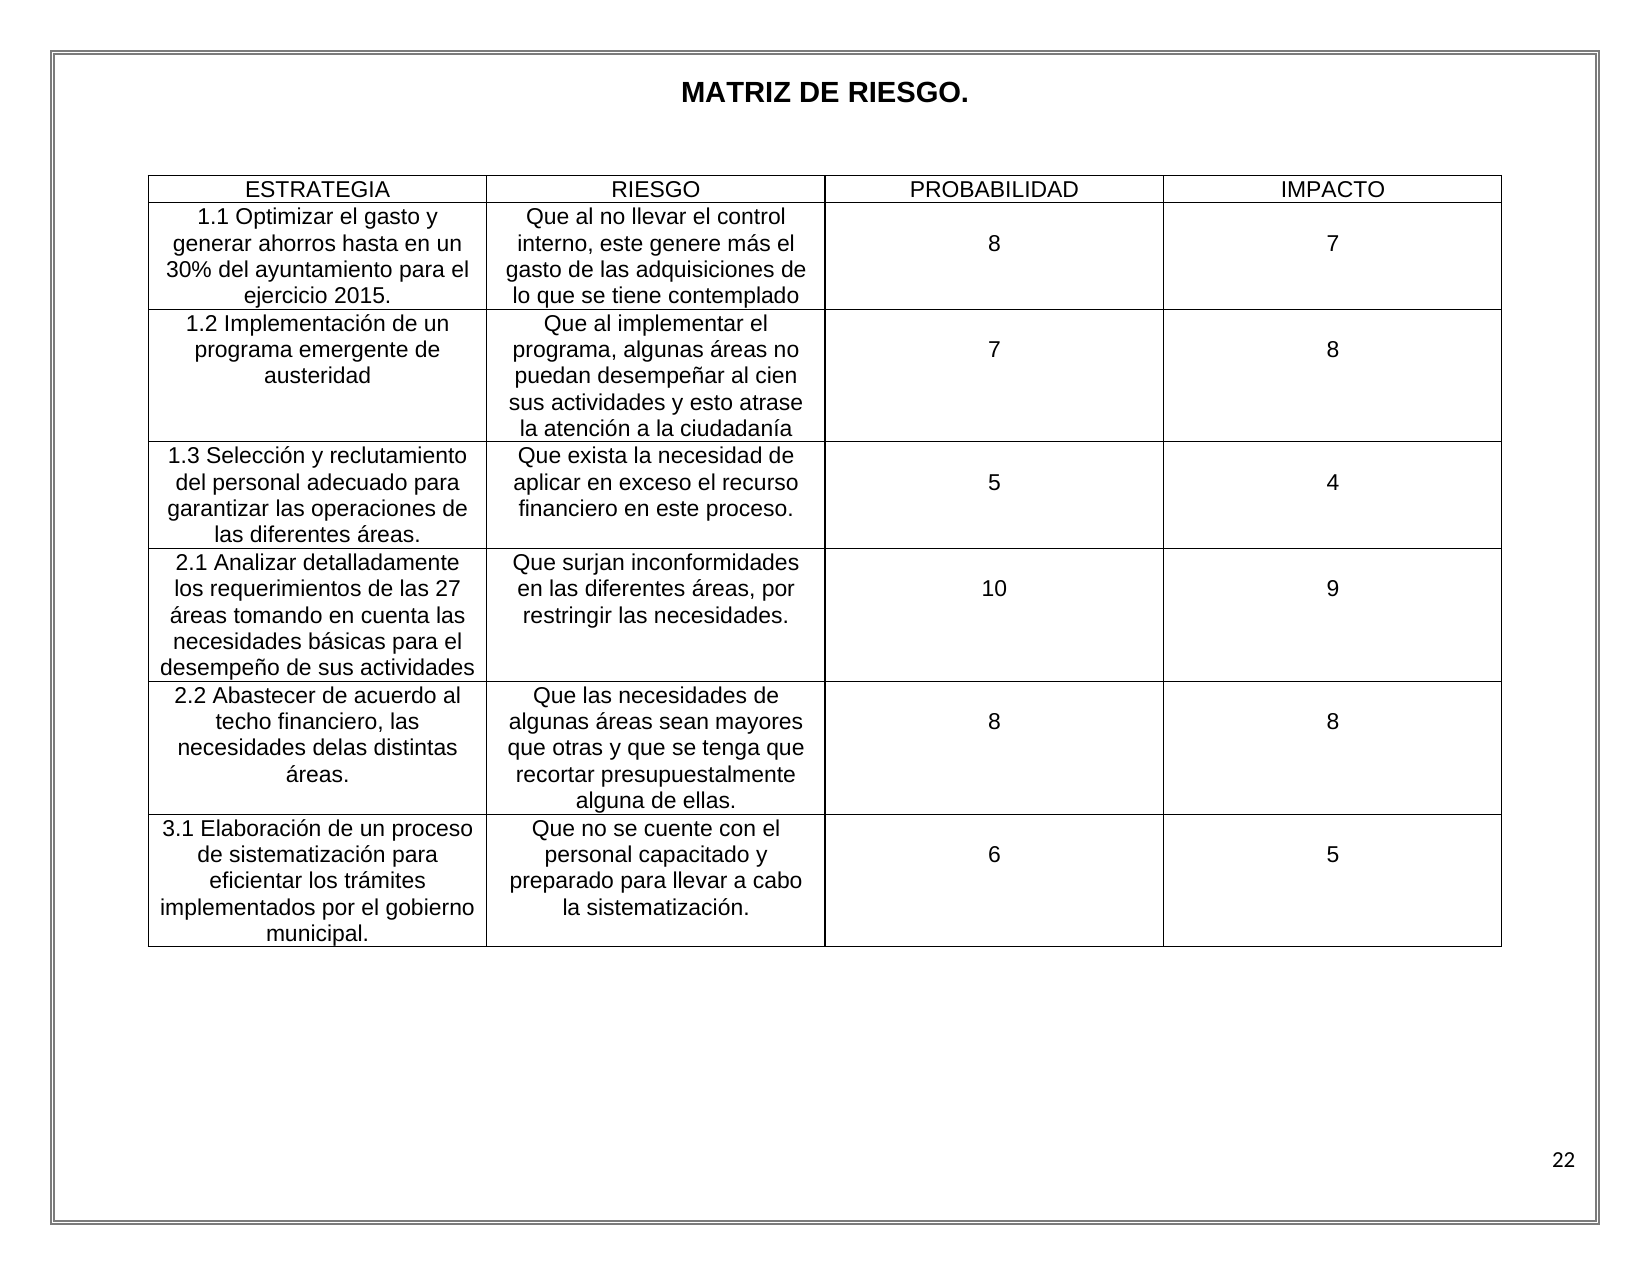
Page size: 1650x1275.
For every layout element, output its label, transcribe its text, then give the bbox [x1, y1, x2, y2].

table_cell Que exista la necesidad de aplicar en exceso el recurso financiero en este proceso. [487, 442, 824, 548]
text MATRIZ DE RIESGO. [75, 75, 1575, 108]
table_cell 2.2 Abastecer de acuerdo al techo financiero, las necesidades delas distintas áreas. [149, 682, 486, 813]
table_cell Que surjan inconformidades en las diferentes áreas, por restringir las necesidades. [487, 549, 824, 681]
table_header ESTRATEGIA [149, 176, 486, 202]
table_cell 5 [826, 442, 1163, 548]
table_cell 8 [1164, 310, 1501, 441]
table_cell 7 [1164, 203, 1501, 308]
table_cell 8 [826, 203, 1163, 308]
table_cell 1.3 Selección y reclutamiento del personal adecuado para garantizar las operaciones de las diferentes áreas. [149, 442, 486, 548]
table_cell 1.2 Implementación de un programa emergente de austeridad [149, 310, 486, 441]
table_header IMPACTO [1164, 176, 1501, 202]
table_cell Que las necesidades de algunas áreas sean mayores que otras y que se tenga que recortar presupuestalmente alguna de ellas. [487, 682, 824, 813]
table_cell 4 [1164, 442, 1501, 548]
table_cell 8 [1164, 682, 1501, 813]
table_header PROBABILIDAD [826, 176, 1163, 202]
table_cell 3.1 Elaboración de un proceso de sistematización para eficientar los trámites implementados por el gobierno municipal. [149, 815, 486, 946]
table_cell Que al implementar el programa, algunas áreas no puedan desempeñar al cien sus actividades y esto atrase la atención a la ciudadanía [487, 310, 824, 441]
table_cell 9 [1164, 549, 1501, 681]
table_cell 1.1 Optimizar el gasto y generar ahorros hasta en un 30% del ayuntamiento para el ejercicio 2015. [149, 203, 486, 308]
table_header RIESGO [487, 176, 824, 202]
table_cell 7 [826, 310, 1163, 441]
table_cell Que no se cuente con el personal capacitado y preparado para llevar a cabo la sistematización. [487, 815, 824, 946]
table_cell 8 [826, 682, 1163, 813]
table_cell 6 [826, 815, 1163, 946]
table_cell 5 [1164, 815, 1501, 946]
table_cell 2.1 Analizar detalladamente los requerimientos de las 27 áreas tomando en cuenta las necesidades básicas para el desempeño de sus actividades [149, 549, 486, 681]
table_cell Que al no llevar el control interno, este genere más el gasto de las adquisiciones de lo que se tiene contemplado [487, 203, 824, 308]
table_cell 10 [826, 549, 1163, 681]
